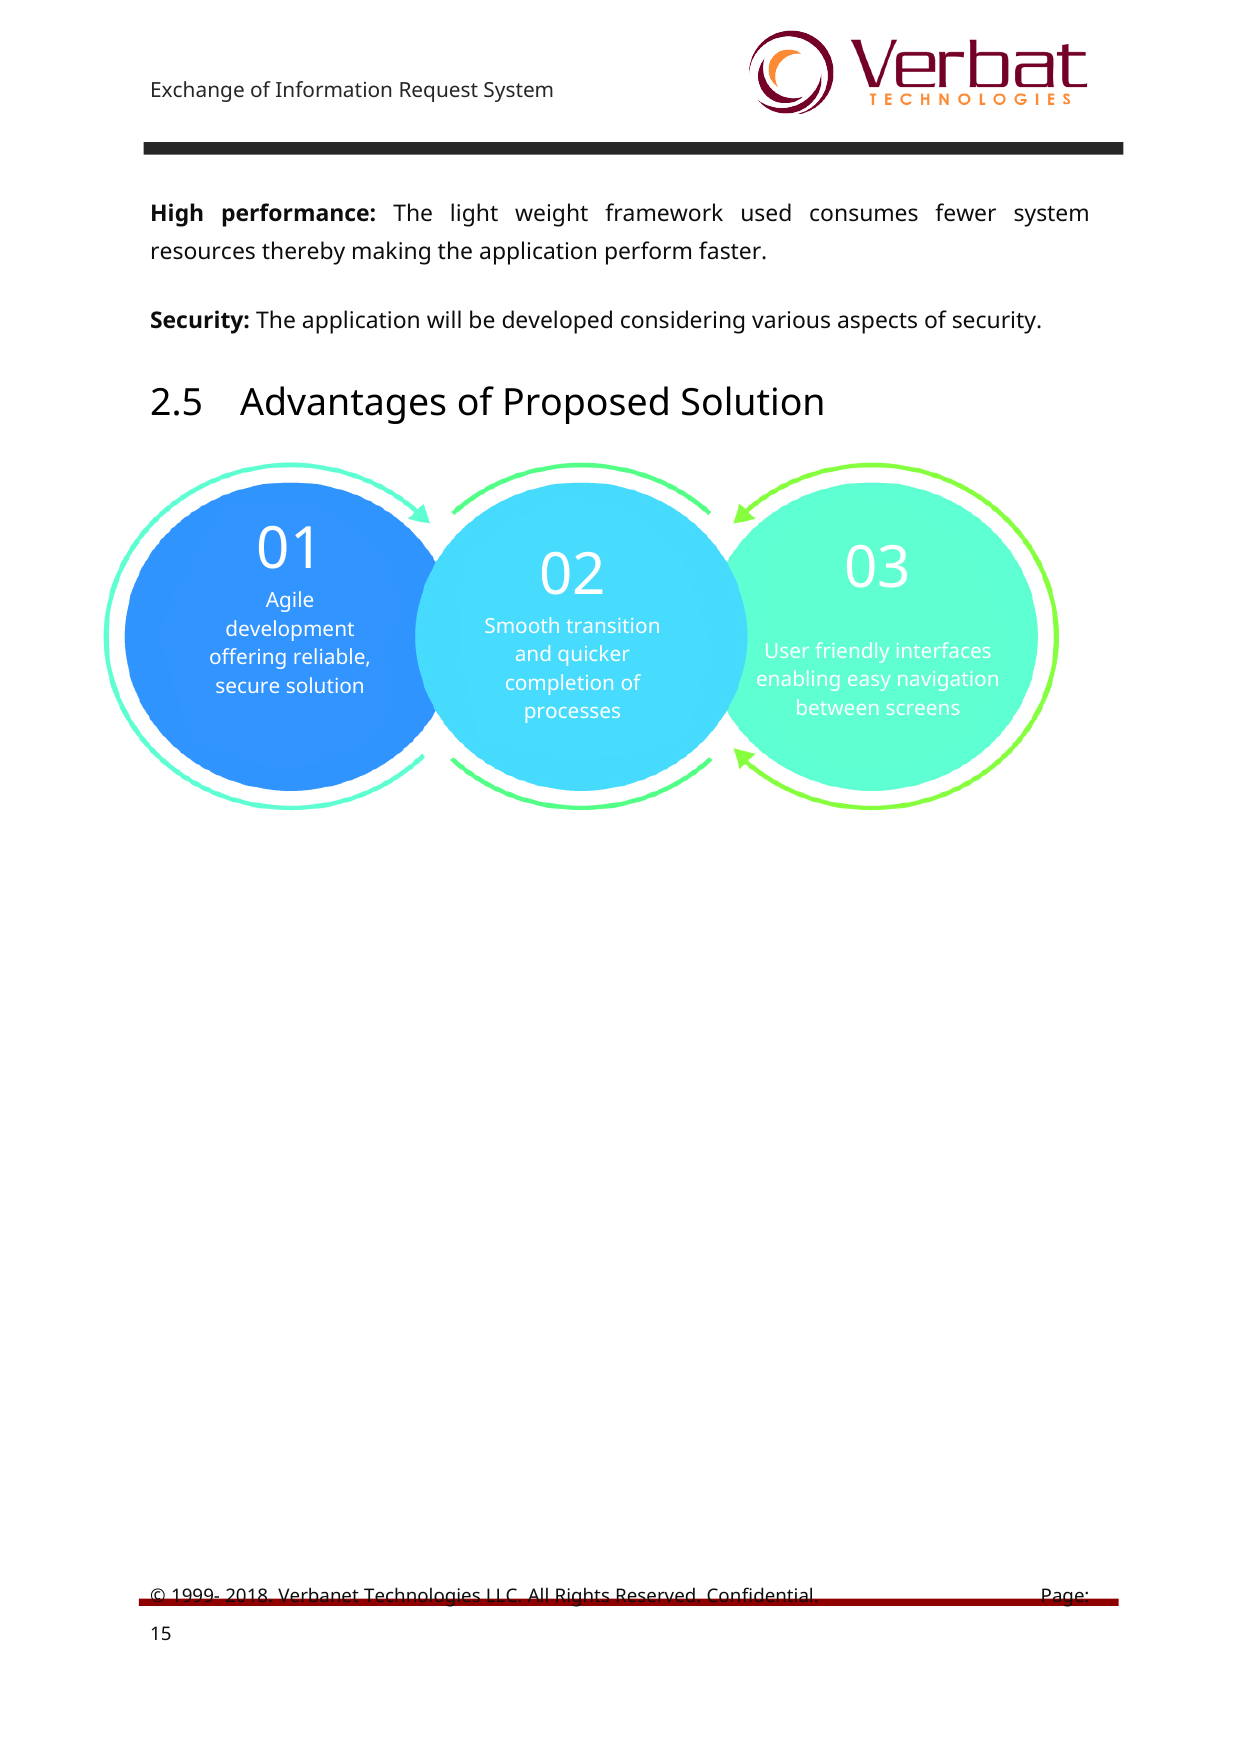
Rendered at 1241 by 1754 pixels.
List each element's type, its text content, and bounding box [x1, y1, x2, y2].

text Security: The application will be developed considering various aspects of security. [150, 304, 1090, 335]
text High performance: The light weight framework used consumes fewer system resources thereby making the application perform faster. [150, 192, 1090, 267]
picture [745, 26, 1089, 114]
picture [99, 456, 1073, 814]
subtitle Advantages of Proposed Solution [150, 375, 1090, 426]
